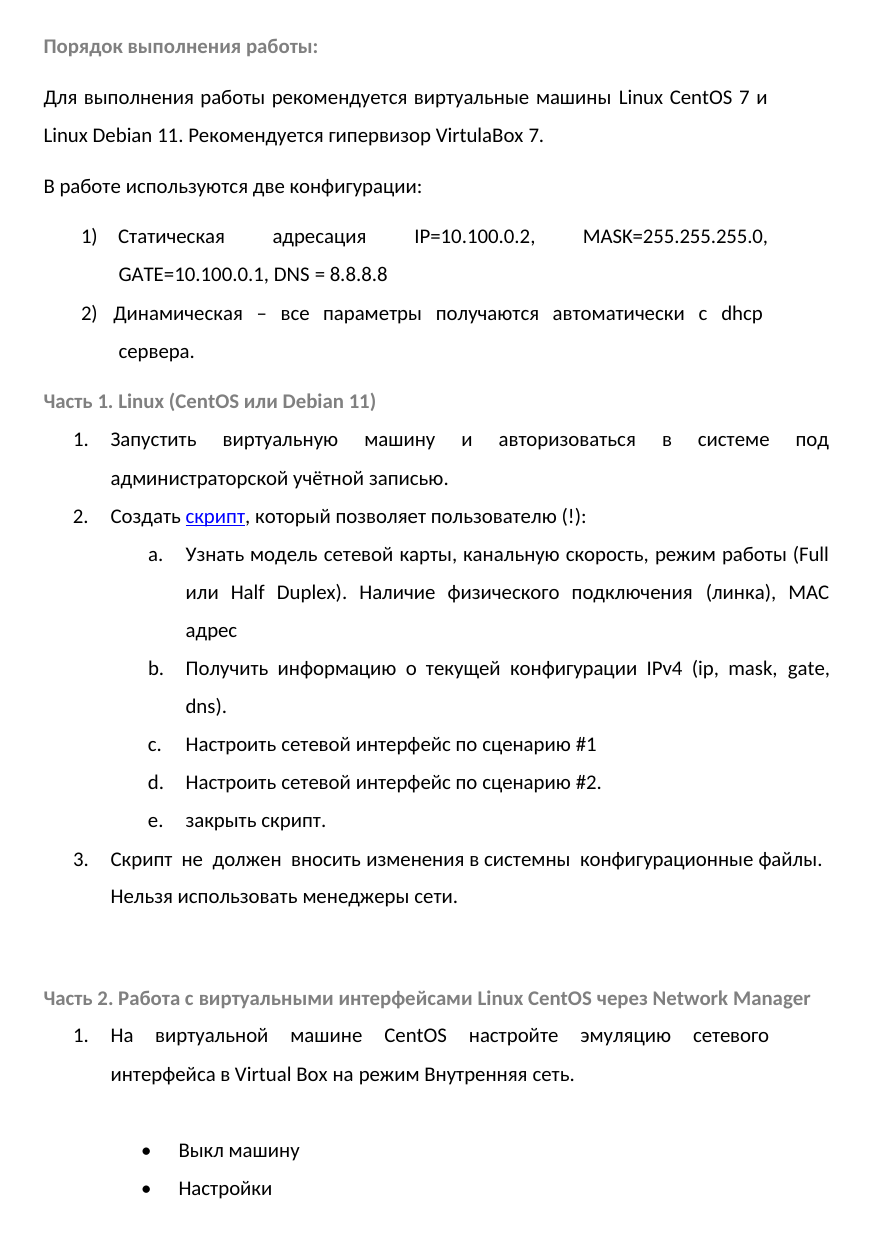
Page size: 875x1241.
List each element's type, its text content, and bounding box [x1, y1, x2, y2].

list Настроить сетевой интерфейс по сценарию #2. [148, 769, 844, 795]
subtitle Часть 2. Работа с виртуальными интерфейсами Linux CentOS через Network Manager [43, 985, 830, 1010]
list Получить информацию о текущей конфигурации IPv4 (ip, mask, gate, dns). [148, 656, 830, 719]
text В работе используются две конфигурации: [43, 173, 844, 198]
list На виртуальной машине CentOS настройте эмуляцию сетевого интерфейса в Virtual Box на режим Внутренняя сеть. [73, 1023, 829, 1086]
subtitle Порядок выполнения работы: [43, 34, 844, 59]
list закрыть скрипт. [148, 807, 844, 833]
list Настройки [141, 1175, 829, 1201]
text Для выполнения работы рекомендуется виртуальные машины Linux CentOS 7 и [43, 84, 844, 109]
list Настроить сетевой интерфейс по сценарию #1 [148, 731, 844, 757]
text 1) Статическая адресация IP=10.100.0.2, MASK=255.255.255.0, GATE=10.100.0.1, DNS = 8.8.8.8 [81, 223, 829, 287]
list Выкл машину [141, 1137, 829, 1162]
list Скрипт не должен вносить изменения в системны конфигурационные файлы. Нельзя использовать менеджеры сети. [73, 846, 829, 909]
list Запустить виртуальную машину и авторизоваться в системе под администраторской учётной записью. [73, 427, 829, 490]
text 2) Динамическая – все параметры получаются автоматически с dhcp [81, 300, 844, 325]
subtitle Часть 1. Linux (CentOS или Debian 11) [43, 389, 844, 414]
text Linux Debian 11. Рекомендуется гипервизор VirtulaBox 7. [43, 122, 844, 148]
list Узнать модель сетевой карты, канальную скорость, режим работы (Full или Half Duplex). Наличие физического подключения (линка), MAC адрес [148, 541, 829, 643]
list Создать скрипт, который позволяет пользователю (!): [73, 503, 844, 528]
text сервера. [118, 338, 844, 363]
